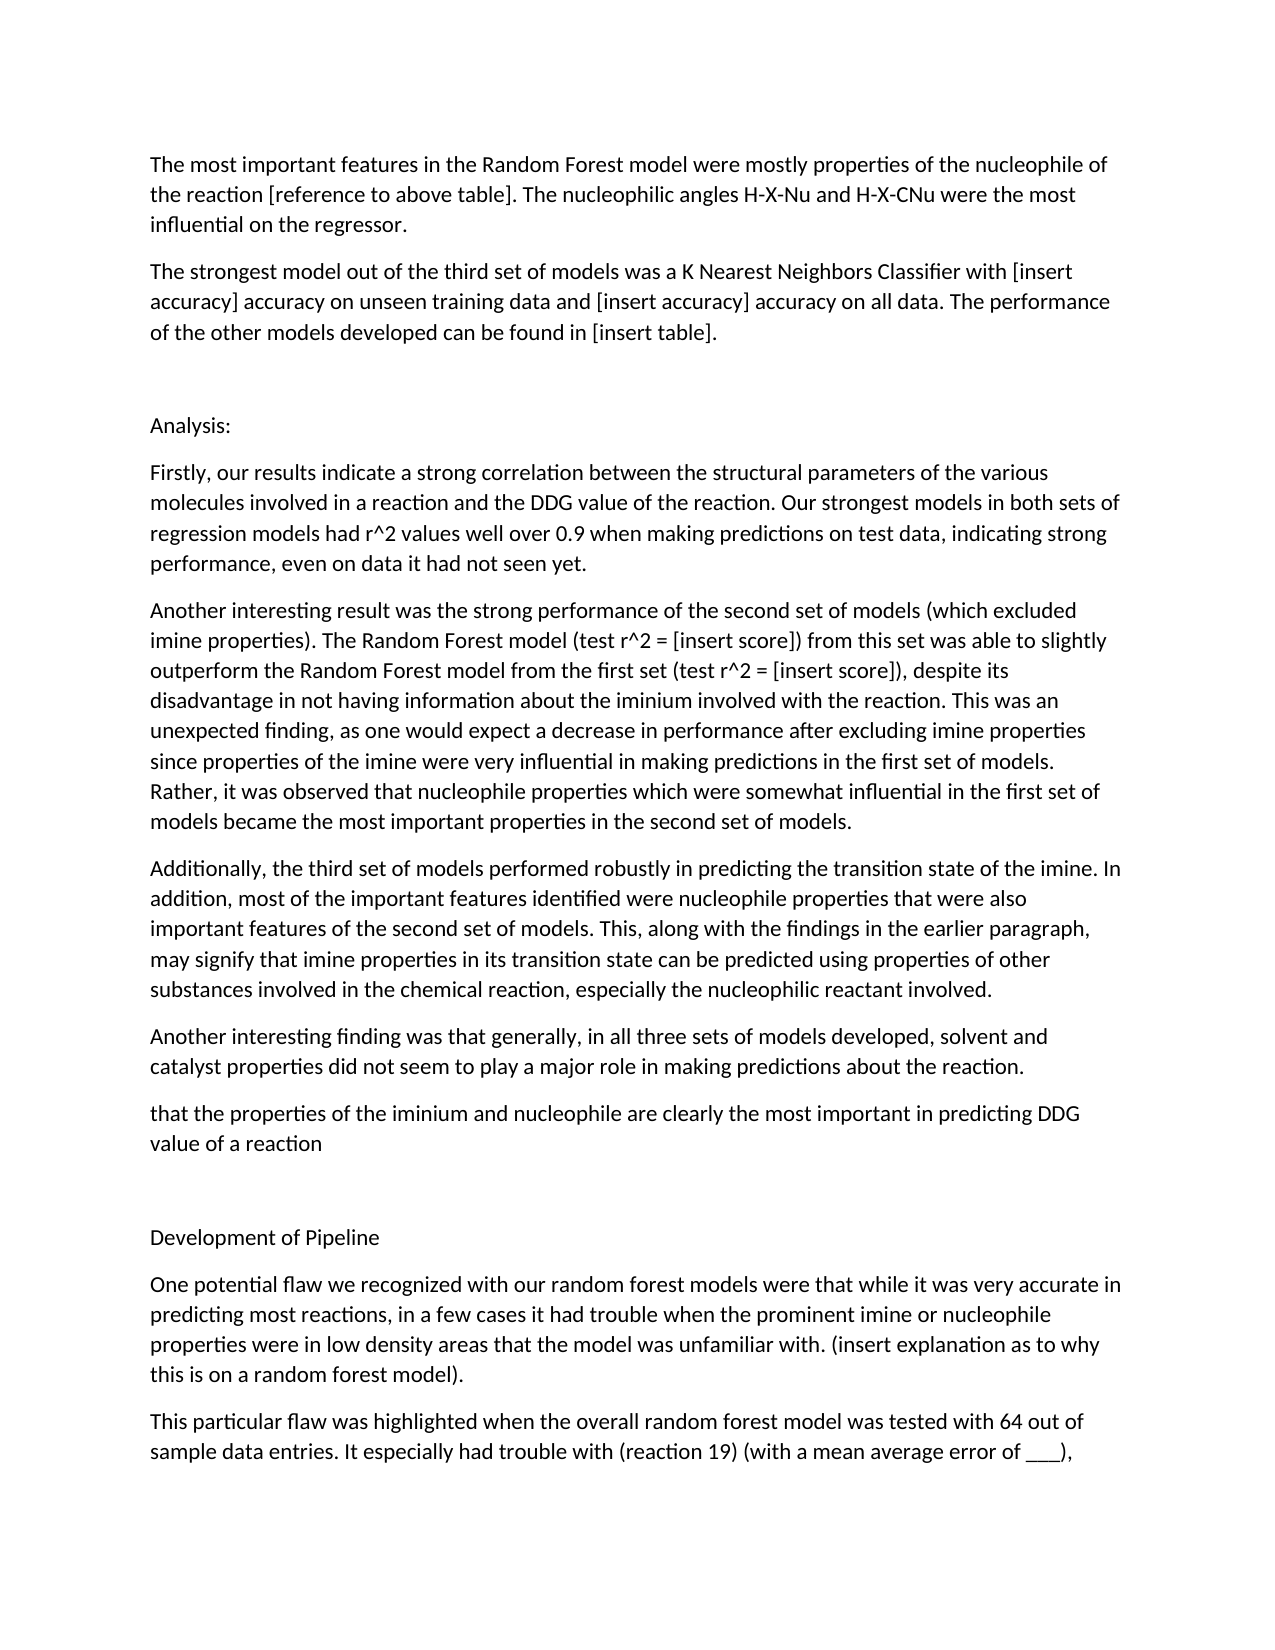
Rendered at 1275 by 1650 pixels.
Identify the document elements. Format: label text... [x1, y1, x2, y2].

text Additionally, the third set of models performed robustly in predicting the transition state of the imine. In addition, most of the important features identified were nucleophile properties that were also important features of the second set of models. This, along with the findings in the earlier paragraph, may signify that imine properties in its transition state can be predicted using properties of other substances involved in the chemical reaction, especially the nucleophilic reactant involved. [150, 854, 1125, 1003]
text Development of Pipeline [150, 1223, 1125, 1251]
text Another interesting finding was that generally, in all three sets of models developed, solvent and catalyst properties did not seem to play a major role in making predictions about the reaction. [150, 1022, 1125, 1080]
text that the properties of the iminium and nucleophile are clearly the most important in predicting DDG value of a reaction [150, 1099, 1125, 1157]
text The most important features in the Random Forest model were mostly properties of the nucleophile of the reaction [reference to above table]. The nucleophilic angles H-X-Nu and H-X-CNu were the most influential on the regressor. [150, 150, 1125, 238]
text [150, 1407, 1125, 1466]
text The strongest model out of the third set of models was a K Nearest Neighbors Classifier with [insert accuracy] accuracy on unseen training data and [insert accuracy] accuracy on all data. The performance of the other models developed can be found in [insert table]. [150, 257, 1125, 346]
text Firstly, our results indicate a strong correlation between the structural parameters of the various molecules involved in a reaction and the DDG value of the reaction. Our strongest models in both sets of regression models had r^2 values well over 0.9 when making predictions on test data, indicating strong performance, even on data it had not seen yet. [150, 458, 1125, 577]
text Another interesting result was the strong performance of the second set of models (which excluded imine properties). The Random Forest model (test r^2 = [insert score]) from this set was able to slightly outperform the Random Forest model from the first set (test r^2 = [insert score]), despite its disadvantage in not having information about the iminium involved with the reaction. This was an unexpected finding, as one would expect a decrease in performance after excluding imine properties since properties of the imine were very influential in making predictions in the first set of models. Rather, it was observed that nucleophile properties which were somewhat influential in the first set of models became the most important properties in the second set of models. [150, 596, 1125, 835]
text One potential flaw we recognized with our random forest models were that while it was very accurate in predicting most reactions, in a few cases it had trouble when the prominent imine or nucleophile properties were in low density areas that the model was unfamiliar with. (insert explanation as to why this is on a random forest model). [150, 1270, 1125, 1388]
text Analysis: [150, 411, 1125, 439]
